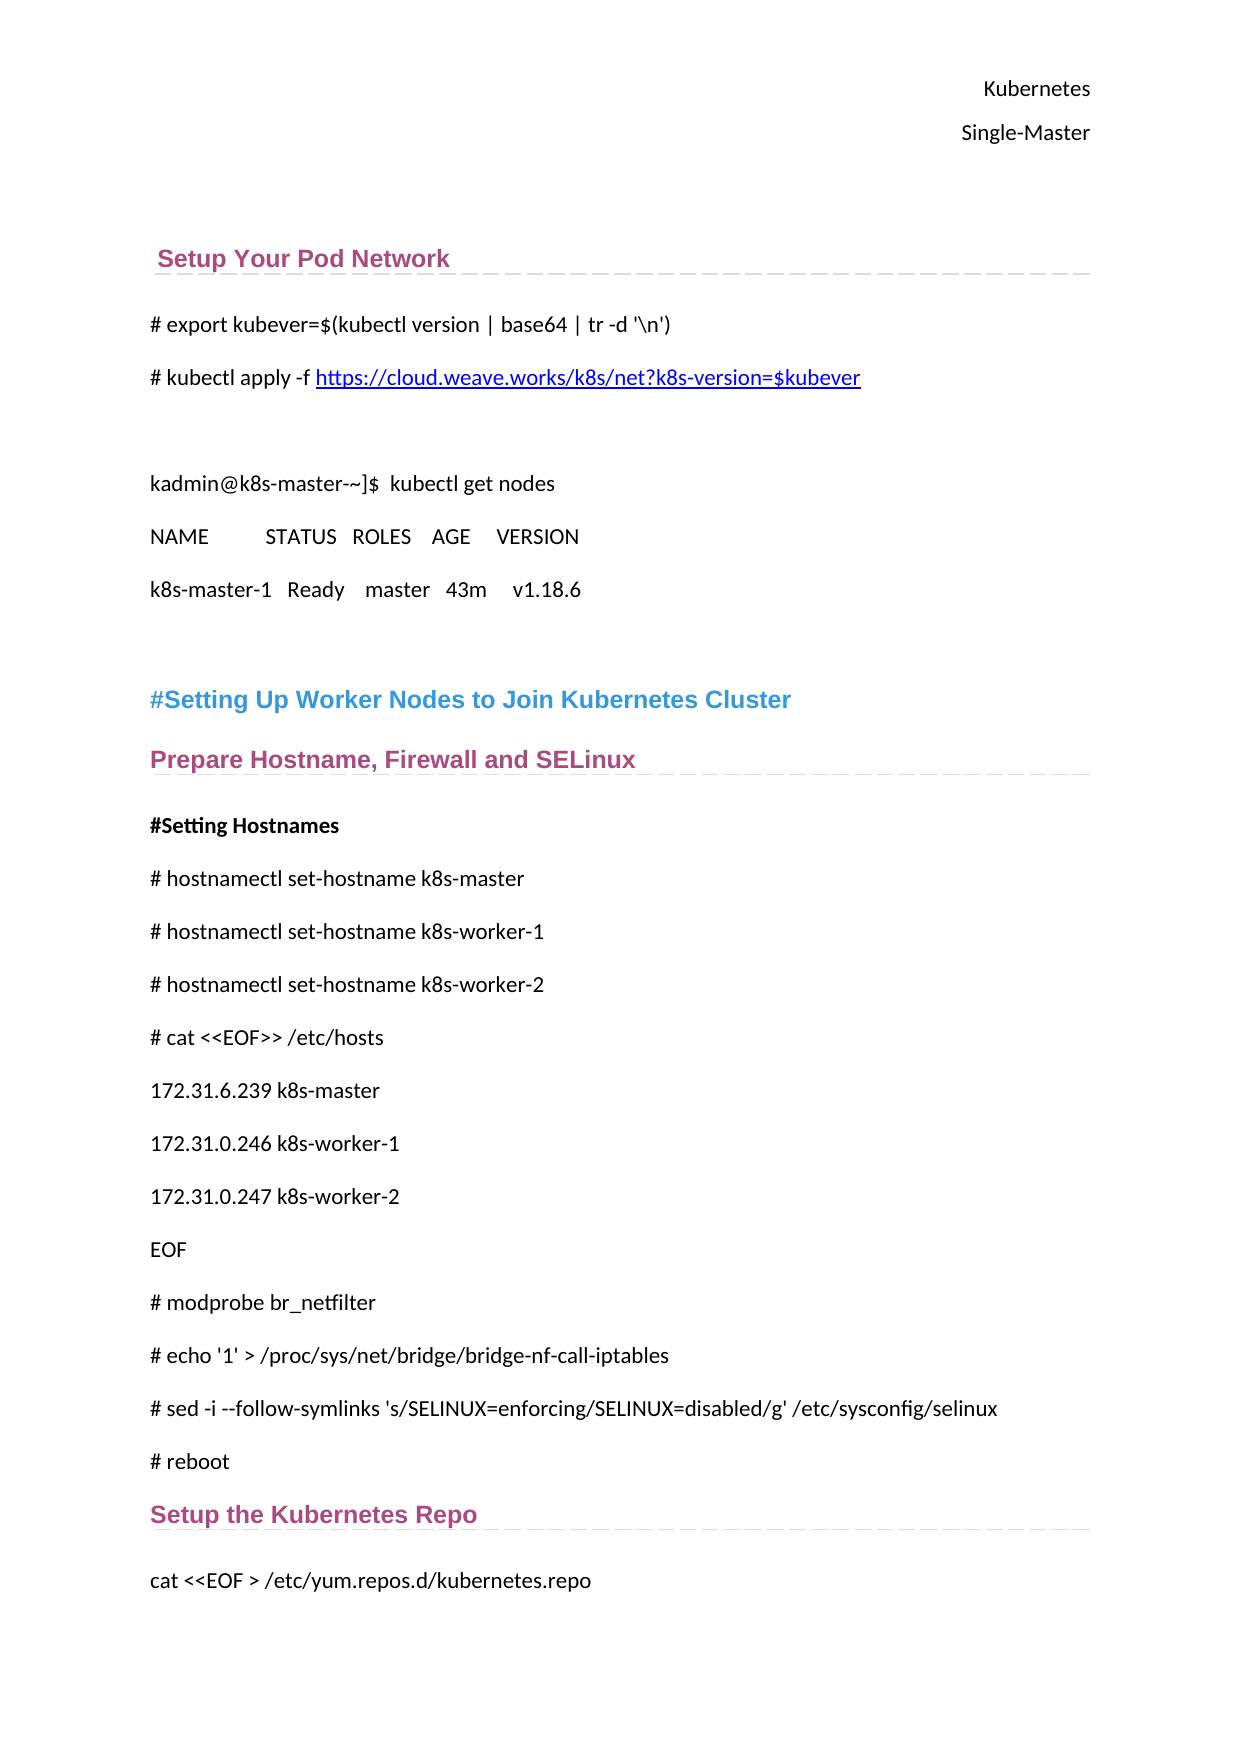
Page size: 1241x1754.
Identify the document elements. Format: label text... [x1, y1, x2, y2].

text # sed -i --follow-symlinks 's/SELINUX=enforcing/SELINUX=disabled/g' /etc/sysconfig/selinux [150, 1394, 1090, 1422]
text # echo '1' > /proc/sys/net/bridge/bridge-nf-call-iptables [150, 1341, 1090, 1369]
text # modprobe br_netfilter [150, 1288, 1090, 1316]
subtitle #Setting Up Worker Nodes to Join Kubernetes Cluster [150, 681, 1090, 714]
text # cat <<EOF>> /etc/hosts [150, 1023, 1090, 1051]
subtitle Prepare Hostname, Firewall and SELinux [150, 745, 1090, 775]
subtitle Setup the Kubernetes Repo [150, 1500, 1090, 1530]
text # export kubever=$(kubectl version | base64 | tr -d '\n') [150, 310, 1090, 338]
text k8s-master-1 Ready master 43m v1.18.6 [150, 575, 1090, 603]
text # hostnamectl set-hostname k8s-master [150, 864, 1090, 892]
text #Setting Hostnames [150, 811, 1090, 839]
subtitle Setup Your Pod Network [150, 244, 1090, 274]
text cat <<EOF > /etc/yum.repos.d/kubernetes.repo [150, 1566, 1090, 1594]
text EOF [150, 1235, 1090, 1263]
text # hostnamectl set-hostname k8s-worker-2 [150, 970, 1090, 998]
text # hostnamectl set-hostname k8s-worker-1 [150, 917, 1090, 945]
text 172.31.0.247 k8s-worker-2 [150, 1182, 1090, 1210]
text 172.31.6.239 k8s-master [150, 1076, 1090, 1104]
text NAME STATUS ROLES AGE VERSION [150, 522, 1090, 550]
text kadmin@k8s-master-~]$ kubectl get nodes [150, 469, 1090, 497]
text # kubectl apply -f https://cloud.weave.works/k8s/net?k8s-version=$kubever [150, 363, 1090, 391]
text # reboot [150, 1447, 1090, 1475]
text 172.31.0.246 k8s-worker-1 [150, 1129, 1090, 1157]
